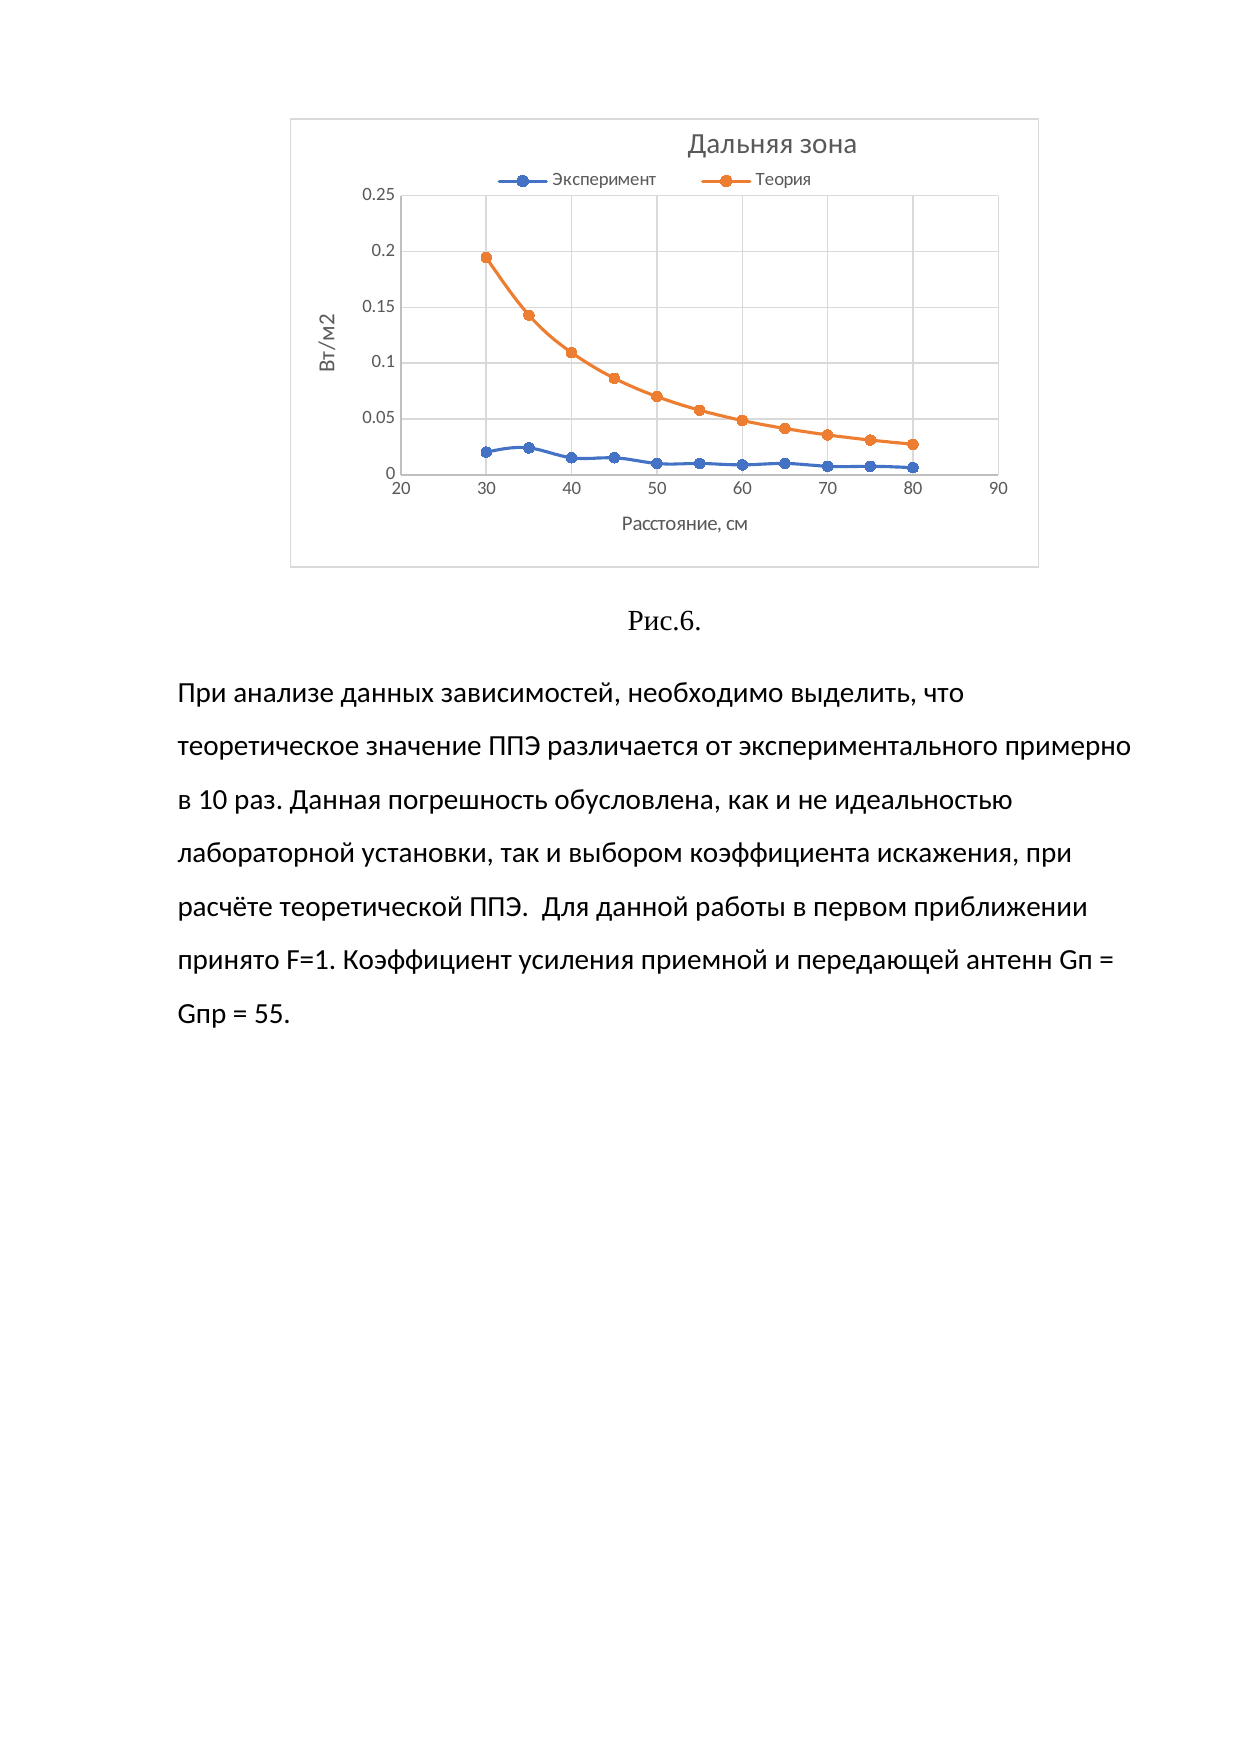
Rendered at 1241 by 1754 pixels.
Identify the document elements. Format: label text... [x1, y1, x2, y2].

text Рис.6. [177, 603, 1152, 636]
text При анализе данных зависимостей, необходимо выделить, что теоретическое значение ППЭ различается от экспериментального примерно в 10 раз. Данная погрешность обусловлена, как и не идеальностью лабораторной установки, так и выбором коэффициента искажения, при расчёте теоретической ППЭ. Для данной работы в первом приближении принято F=1. Коэффициент усиления приемной и передающей антенн Gп = Gпр = 55. [177, 674, 1152, 1030]
